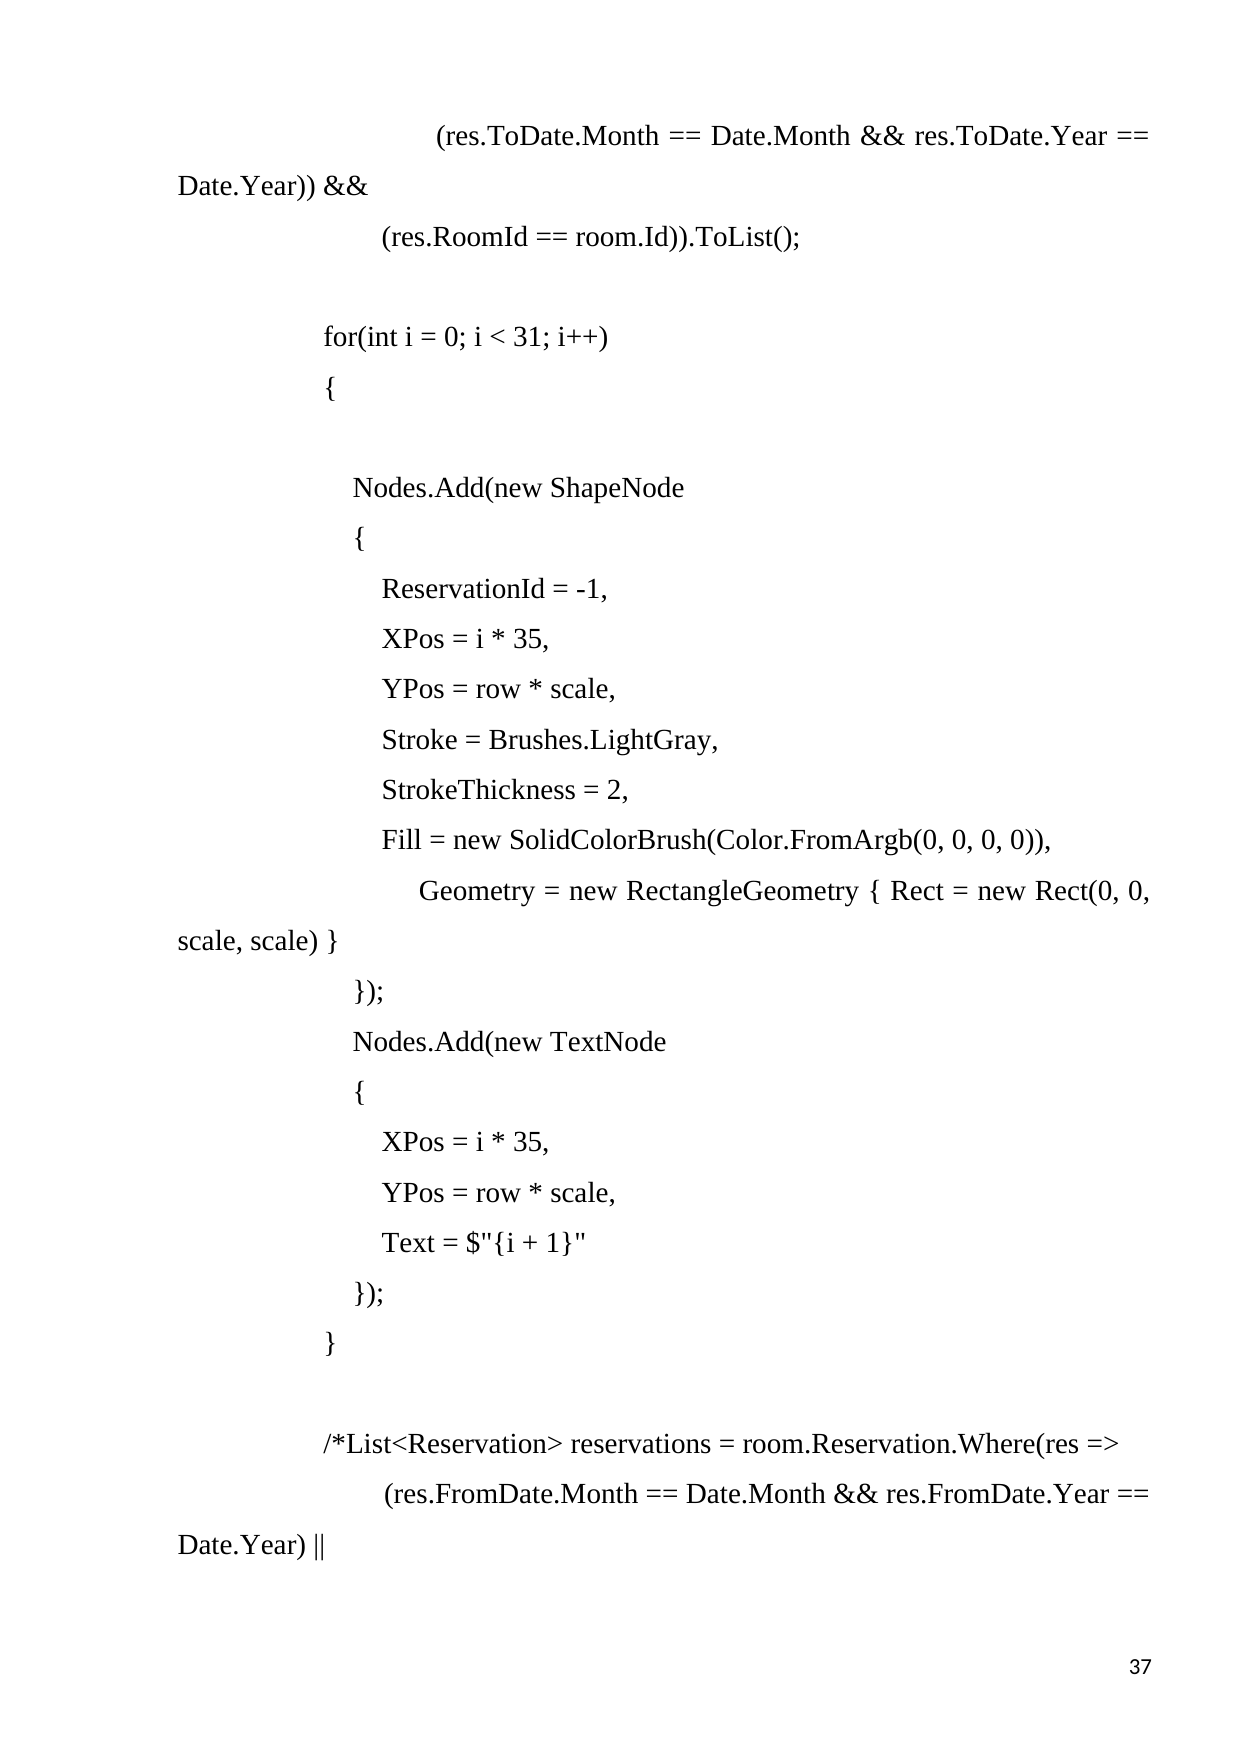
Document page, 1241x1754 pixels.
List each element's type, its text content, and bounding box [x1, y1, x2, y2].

text for(int i = 0; i < 31; i++) [177, 319, 1152, 353]
text }); [177, 1275, 1152, 1309]
text Nodes.Add(new TextNode [177, 1024, 1152, 1057]
text YPos = row * scale, [177, 672, 1152, 705]
text Geometry = new RectangleGeometry { Rect = new Rect(0, 0, scale, scale) } [177, 873, 1152, 957]
text /*List<Reservation> reservations = room.Reservation.Where(res => [177, 1426, 1152, 1460]
text Nodes.Add(new ShapeNode [177, 470, 1152, 504]
text XPos = i * 35, [177, 1124, 1152, 1158]
text { [177, 370, 1152, 403]
text StrokeThickness = 2, [177, 772, 1152, 806]
text Text = $"{i + 1}" [177, 1225, 1152, 1258]
text Stroke = Brushes.LightGray, [177, 722, 1152, 755]
text Fill = new SolidColorBrush(Color.FromArgb(0, 0, 0, 0)), [177, 822, 1152, 856]
text ReservationId = -1, [177, 571, 1152, 604]
text }); [177, 973, 1152, 1007]
text (res.ToDate.Month == Date.Month && res.ToDate.Year == Date.Year)) && [177, 118, 1152, 202]
text { [177, 521, 1152, 554]
text } [177, 1326, 1152, 1359]
text (res.RoomId == room.Id)).ToList(); [177, 219, 1152, 252]
text { [177, 1074, 1152, 1108]
text XPos = i * 35, [177, 621, 1152, 655]
text YPos = row * scale, [177, 1175, 1152, 1208]
text (res.FromDate.Month == Date.Month && res.FromDate.Year == Date.Year) || [177, 1477, 1152, 1560]
